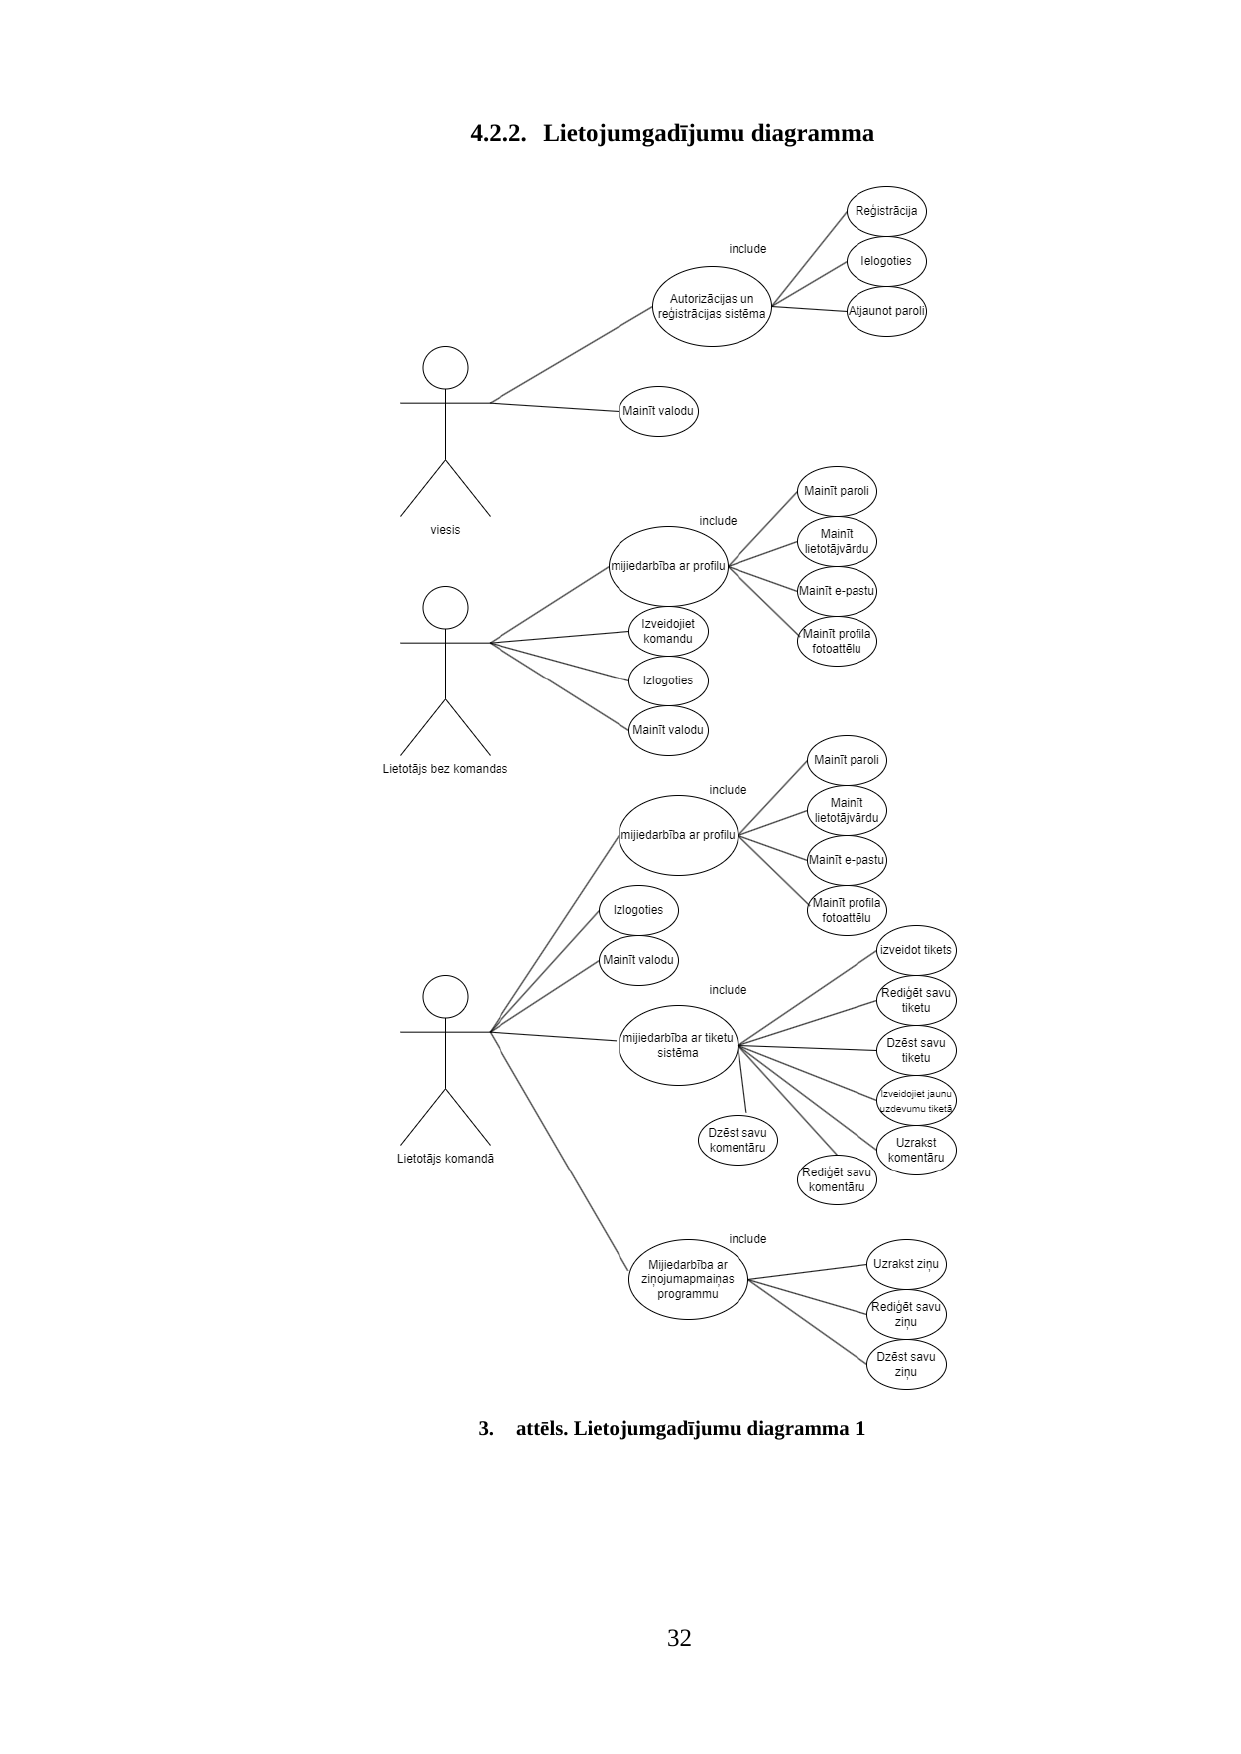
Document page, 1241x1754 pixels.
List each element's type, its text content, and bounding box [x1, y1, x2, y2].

list attēls. Lietojumgadījumu diagramma 1 [222, 1416, 1122, 1440]
subtitle Lietojumgadījumu diagramma [223, 118, 1122, 147]
picture [382, 186, 976, 1402]
